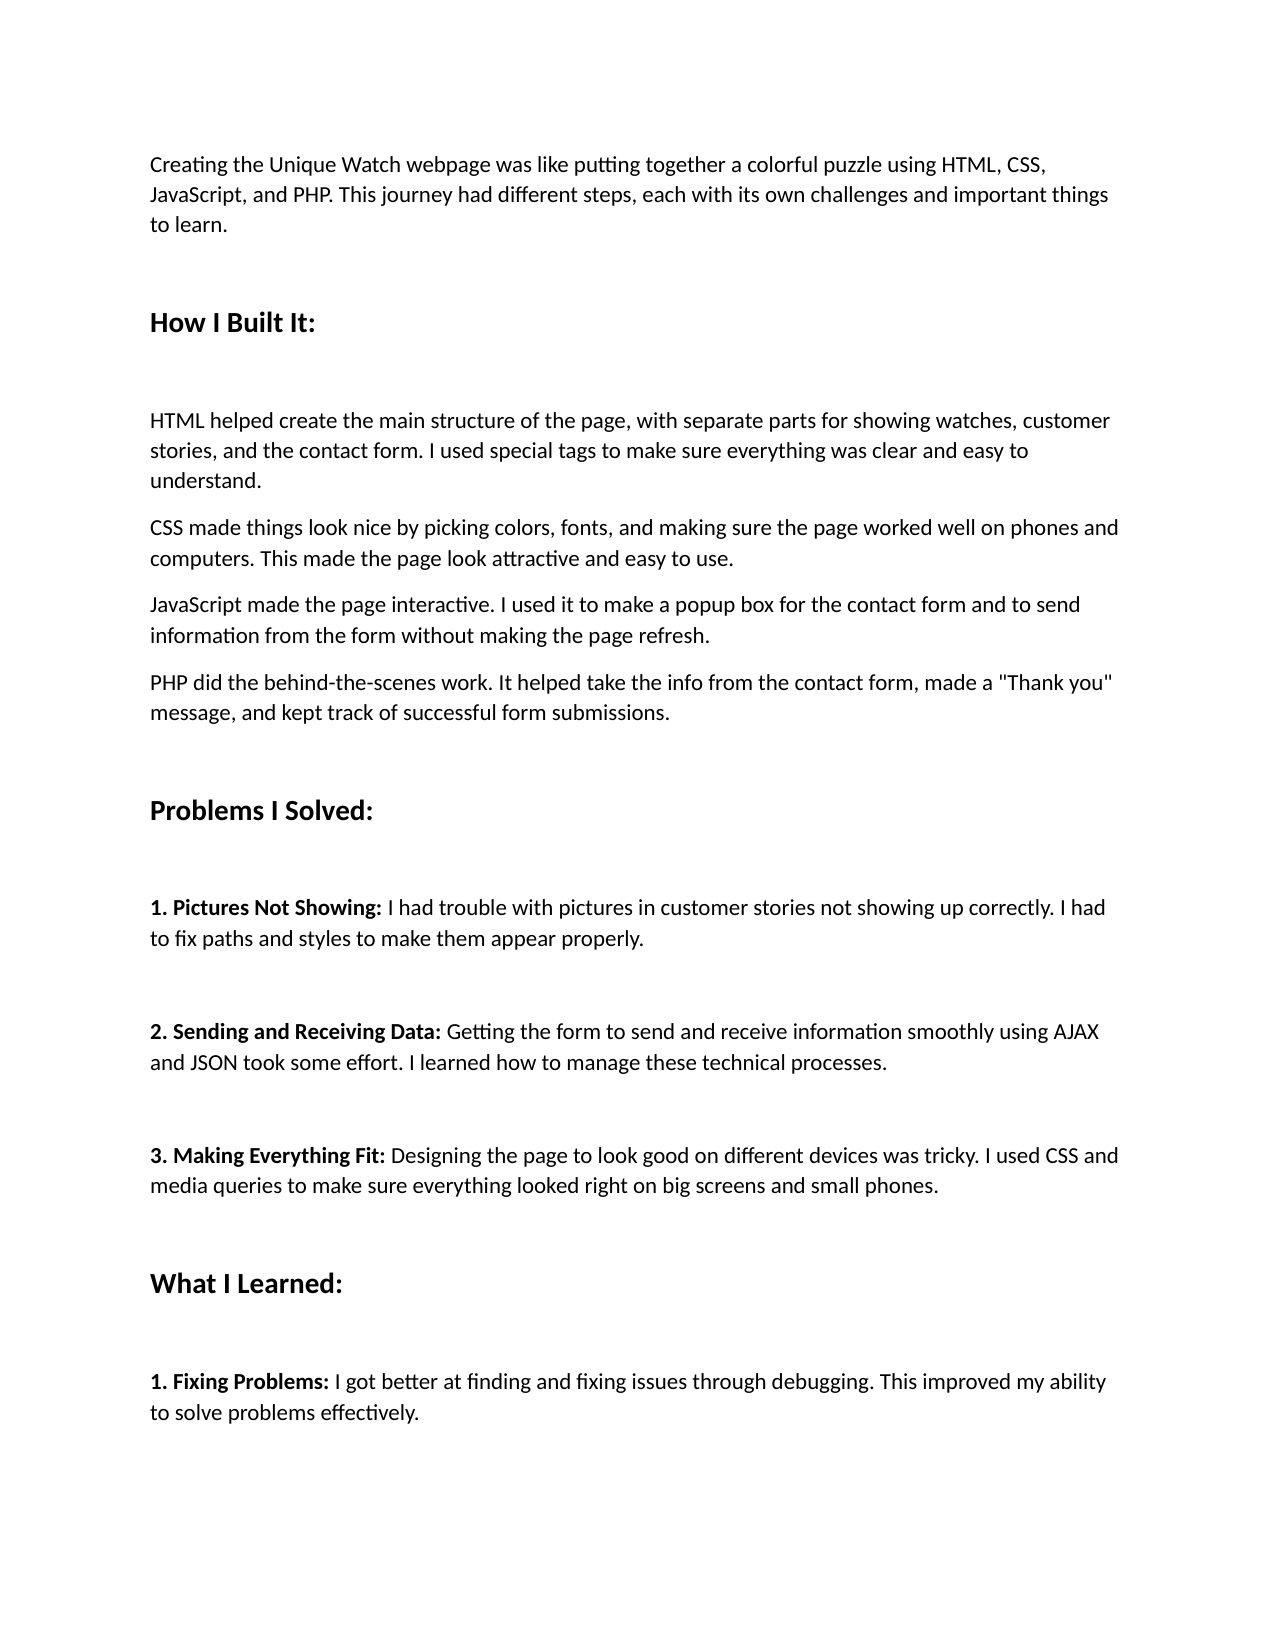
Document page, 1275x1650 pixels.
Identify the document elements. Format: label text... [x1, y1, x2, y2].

text Problems I Solved: [150, 792, 1125, 827]
text 1. Pictures Not Showing: I had trouble with pictures in customer stories not showing up correctly. I had to fix paths and styles to make them appear properly. [150, 893, 1125, 952]
text 2. Sending and Receiving Data: Getting the form to send and receive information smoothly using AJAX and JSON took some effort. I learned how to manage these technical processes. [150, 1017, 1125, 1076]
text CSS made things look nice by picking colors, fonts, and making sure the page worked well on phones and computers. This made the page look attractive and easy to use. [150, 513, 1125, 572]
text Creating the Unique Watch webpage was like putting together a colorful puzzle using HTML, CSS, JavaScript, and PHP. This journey had different steps, each with its own challenges and important things to learn. [150, 150, 1125, 238]
text What I Learned: [150, 1265, 1125, 1301]
text PHP did the behind-the-scenes work. It helped take the info from the contact form, made a "Thank you" message, and kept track of successful form submissions. [150, 668, 1125, 726]
text 1. Fixing Problems: I got better at finding and fixing issues through debugging. This improved my ability to solve problems effectively. [150, 1367, 1125, 1426]
text 3. Making Everything Fit: Designing the page to look good on different devices was tricky. I used CSS and media queries to make sure everything looked right on big screens and small phones. [150, 1141, 1125, 1200]
text How I Built It: [150, 304, 1125, 340]
text HTML helped create the main structure of the page, with separate parts for showing watches, customer stories, and the contact form. I used special tags to make sure everything was clear and easy to understand. [150, 406, 1125, 494]
text JavaScript made the page interactive. I used it to make a popup box for the contact form and to send information from the form without making the page refresh. [150, 591, 1125, 649]
